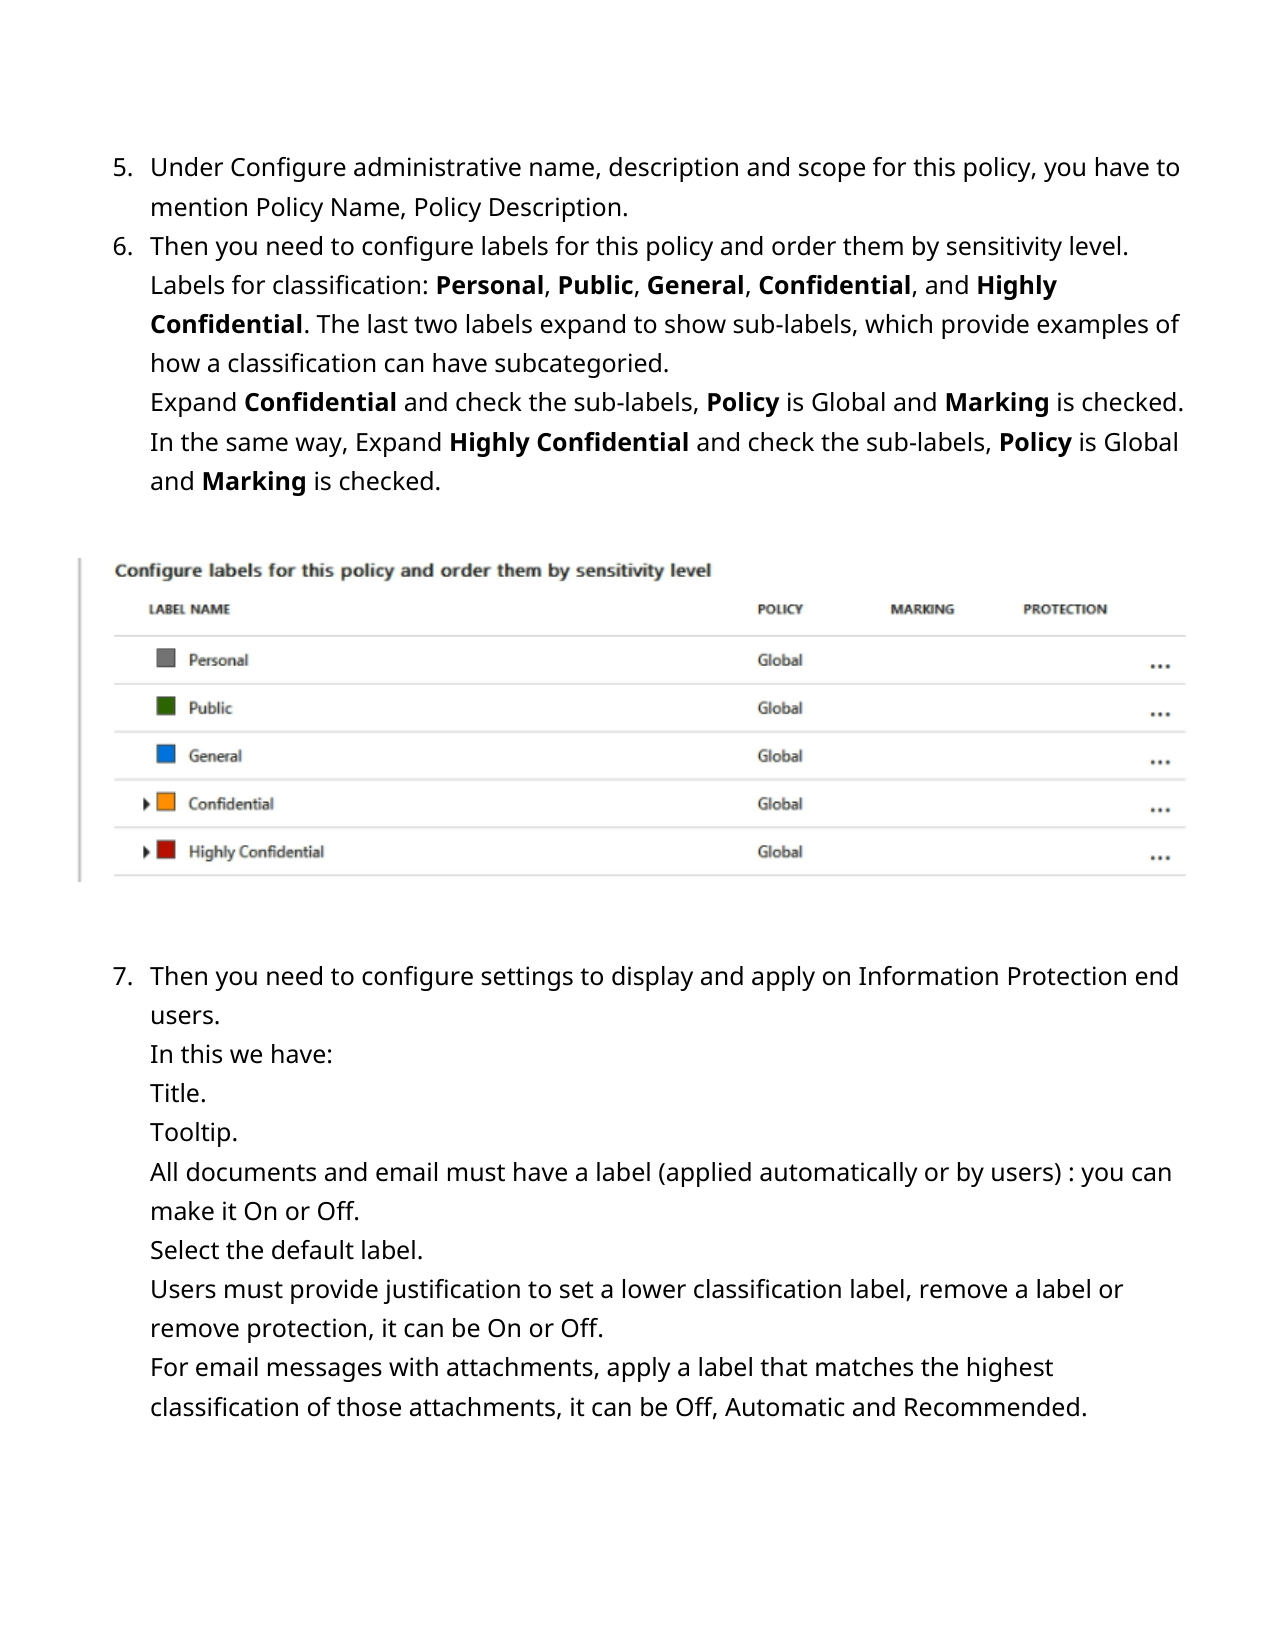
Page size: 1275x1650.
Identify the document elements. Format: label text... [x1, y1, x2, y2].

list Select the default label. [150, 1232, 1200, 1267]
list Then you need to configure settings to display and apply on Information Protection end users. [112, 958, 1200, 1032]
list For email messages with attachments, apply a label that matches the highest classification of those attachments, it can be Off, Automatic and Recommended. [150, 1350, 1200, 1423]
list In the same way, Expand Highly Confidential and check the sub-labels, Policy is Global and Marking is checked. [150, 424, 1200, 497]
list Then you need to configure labels for this policy and order them by sensitivity level. Labels for classification: Personal, Public, General, Confidential, and Highly Confidential. The last two labels expand to show sub-labels, which provide examples of how a classification can have subcategoried. [112, 228, 1200, 380]
picture [75, 558, 1200, 882]
list In this we have: [150, 1037, 1200, 1071]
list Expand Confidential and check the sub-labels, Policy is Global and Marking is checked. [150, 385, 1200, 419]
list Under Configure administrative name, description and scope for this policy, you have to mention Policy Name, Policy Description. [112, 150, 1200, 223]
list Title. [150, 1076, 1200, 1110]
list Users must provide justification to set a lower classification label, remove a label or remove protection, it can be On or Off. [150, 1272, 1200, 1345]
list Tooltip. [150, 1115, 1200, 1149]
list All documents and email must have a label (applied automatically or by users) : you can make it On or Off. [150, 1154, 1200, 1227]
